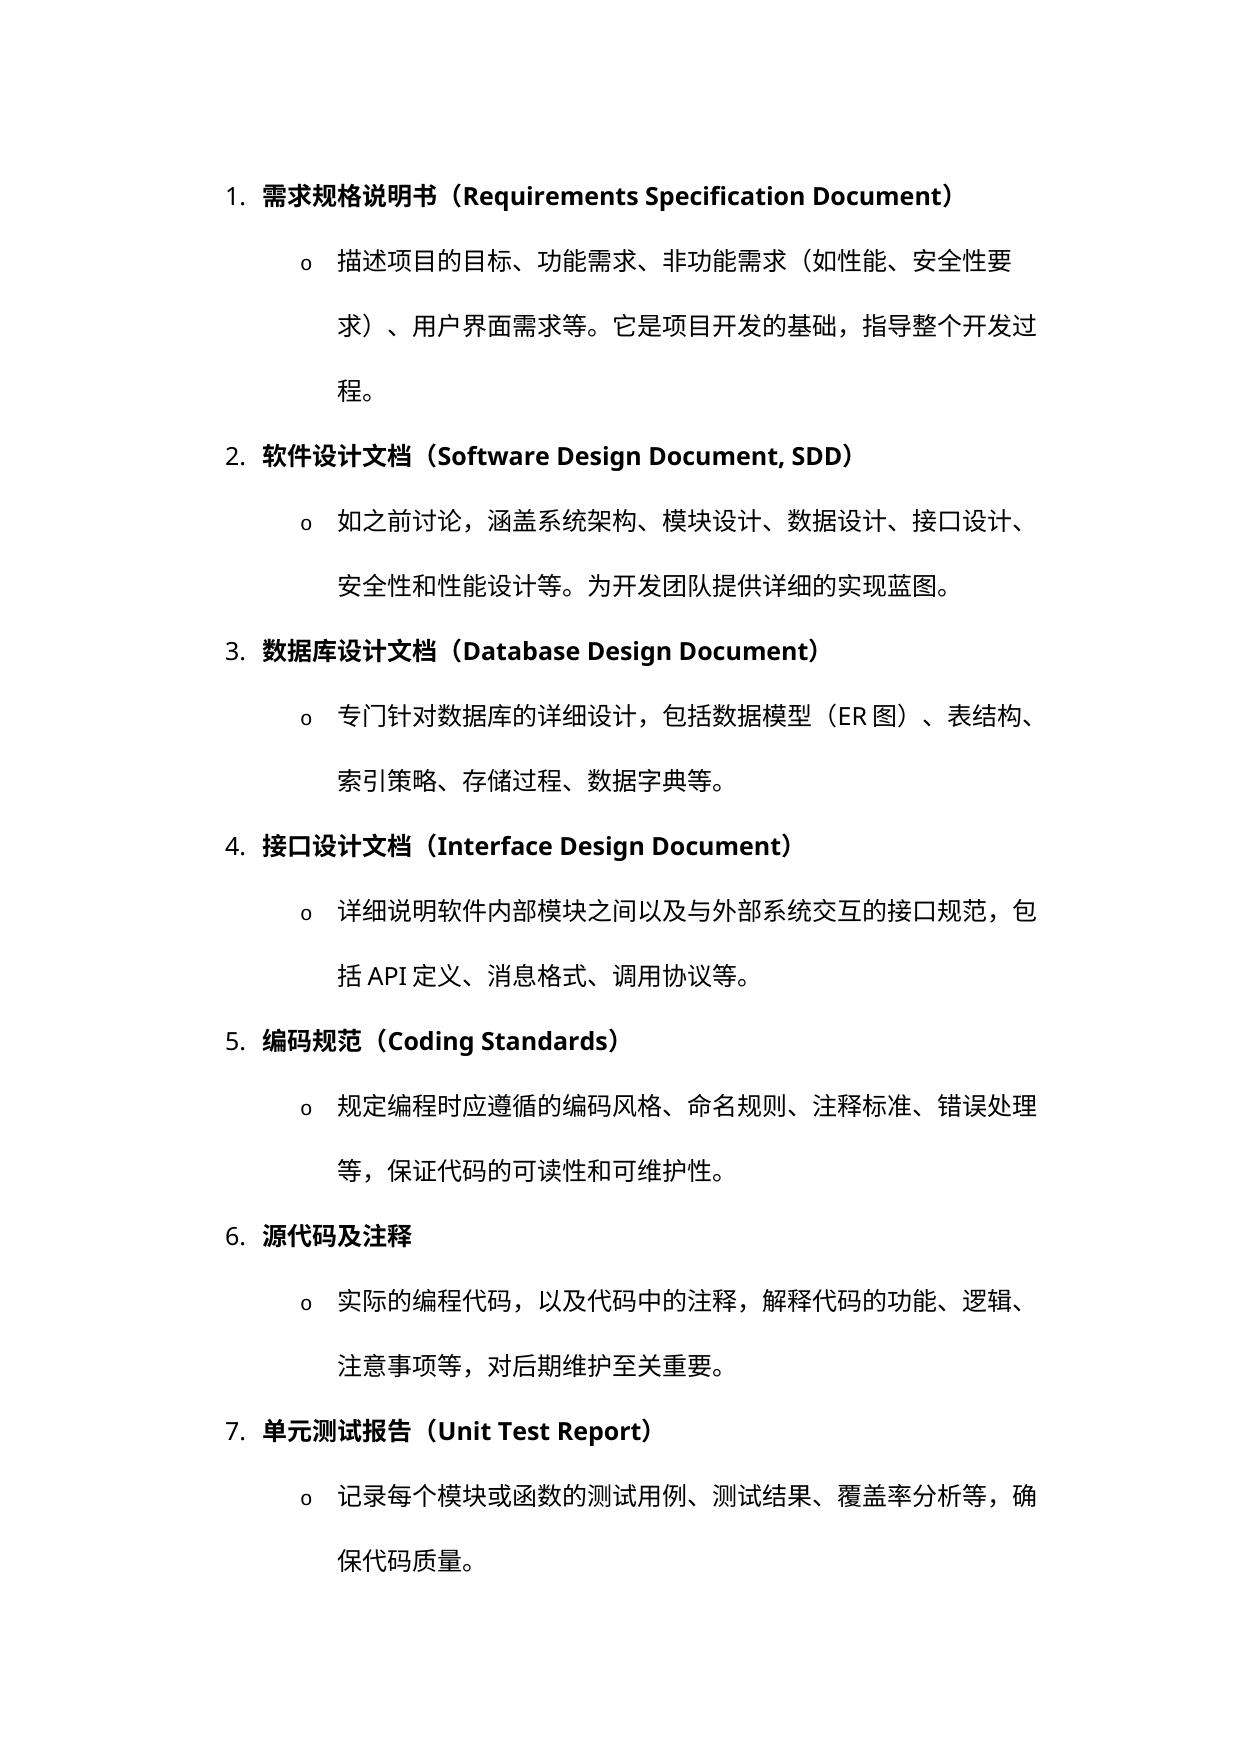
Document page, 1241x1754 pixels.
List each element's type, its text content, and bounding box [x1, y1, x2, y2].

list 单元测试报告（Unit Test Report） [225, 1397, 1053, 1462]
list 需求规格说明书（Requirements Specification Document） [225, 162, 1053, 227]
list 规定编程时应遵循的编码风格、命名规则、注释标准、错误处理等，保证代码的可读性和可维护性。 [300, 1072, 1053, 1202]
list 软件设计文档（Software Design Document, SDD） [225, 422, 1053, 487]
list 数据库设计文档（Database Design Document） [225, 617, 1053, 682]
list 详细说明软件内部模块之间以及与外部系统交互的接口规范，包括API定义、消息格式、调用协议等。 [300, 877, 1053, 1007]
list 源代码及注释 [225, 1202, 1053, 1267]
list 接口设计文档（Interface Design Document） [225, 812, 1053, 877]
list 专门针对数据库的详细设计，包括数据模型（ER图）、表结构、索引策略、存储过程、数据字典等。 [300, 682, 1053, 812]
list 实际的编程代码，以及代码中的注释，解释代码的功能、逻辑、注意事项等，对后期维护至关重要。 [300, 1267, 1053, 1397]
list 记录每个模块或函数的测试用例、测试结果、覆盖率分析等，确保代码质量。 [300, 1462, 1053, 1592]
list 如之前讨论，涵盖系统架构、模块设计、数据设计、接口设计、安全性和性能设计等。为开发团队提供详细的实现蓝图。 [300, 487, 1053, 617]
list 编码规范（Coding Standards） [225, 1007, 1053, 1072]
list 描述项目的目标、功能需求、非功能需求（如性能、安全性要求）、用户界面需求等。它是项目开发的基础，指导整个开发过程。 [300, 227, 1053, 422]
